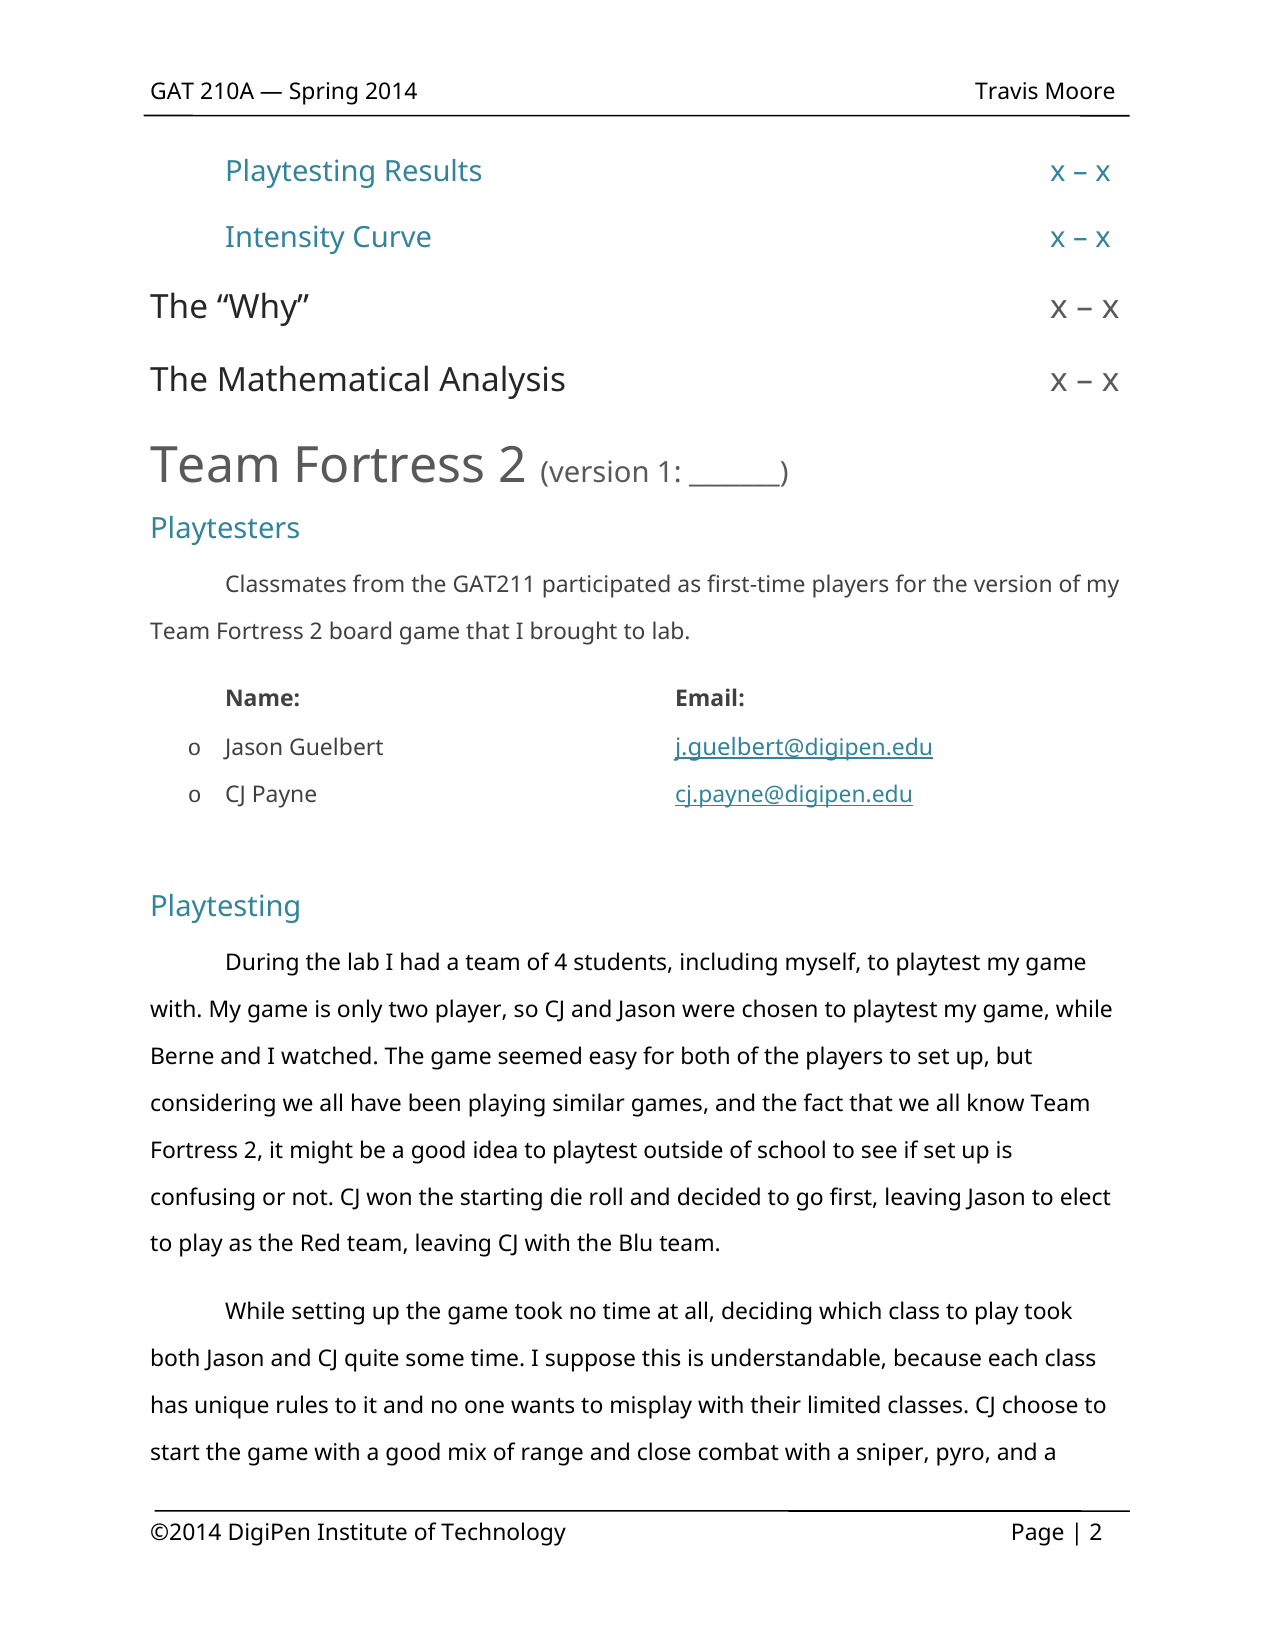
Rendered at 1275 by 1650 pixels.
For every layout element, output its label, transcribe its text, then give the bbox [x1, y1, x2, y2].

text Playtesting Results x – x [150, 150, 1125, 190]
text Playtesting [150, 886, 1125, 925]
text Classmates from the GAT211 participated as first-time players for the version of my Team Fortress 2 board game that I brought to lab. [150, 568, 1125, 646]
text Playtesters [150, 507, 1125, 547]
list Jason Guelbert j.guelbert@digipen.edu [784, 729, 1125, 762]
text Name: Email: [150, 682, 1125, 714]
list Jason Guelbert j.guelbert@digipen.edu [187, 729, 675, 762]
list CJ Payne cj.payne@digipen.edu [188, 778, 1125, 809]
text Intensity Curve x – x [150, 216, 1125, 256]
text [150, 1295, 1125, 1467]
text The Mathematical Analysis x – x [150, 356, 1125, 401]
text Team Fortress 2 (version 1: _______) [150, 429, 1125, 497]
text During the lab I had a team of 4 students, including myself, to playtest my game with. My game is only two player, so CJ and Jason were chosen to playtest my game, while Berne and I watched. The game seemed easy for both of the players to set up, but considering we all have been playing similar games, and the fact that we all know Team Fortress 2, it might be a good idea to playtest outside of school to see if set up is confusing or not. CJ won the starting die roll and decided to go first, leaving Jason to elect to play as the Red team, leaving CJ with the Blu team. [150, 946, 1125, 1259]
text The “Why” x – x [150, 283, 1125, 328]
